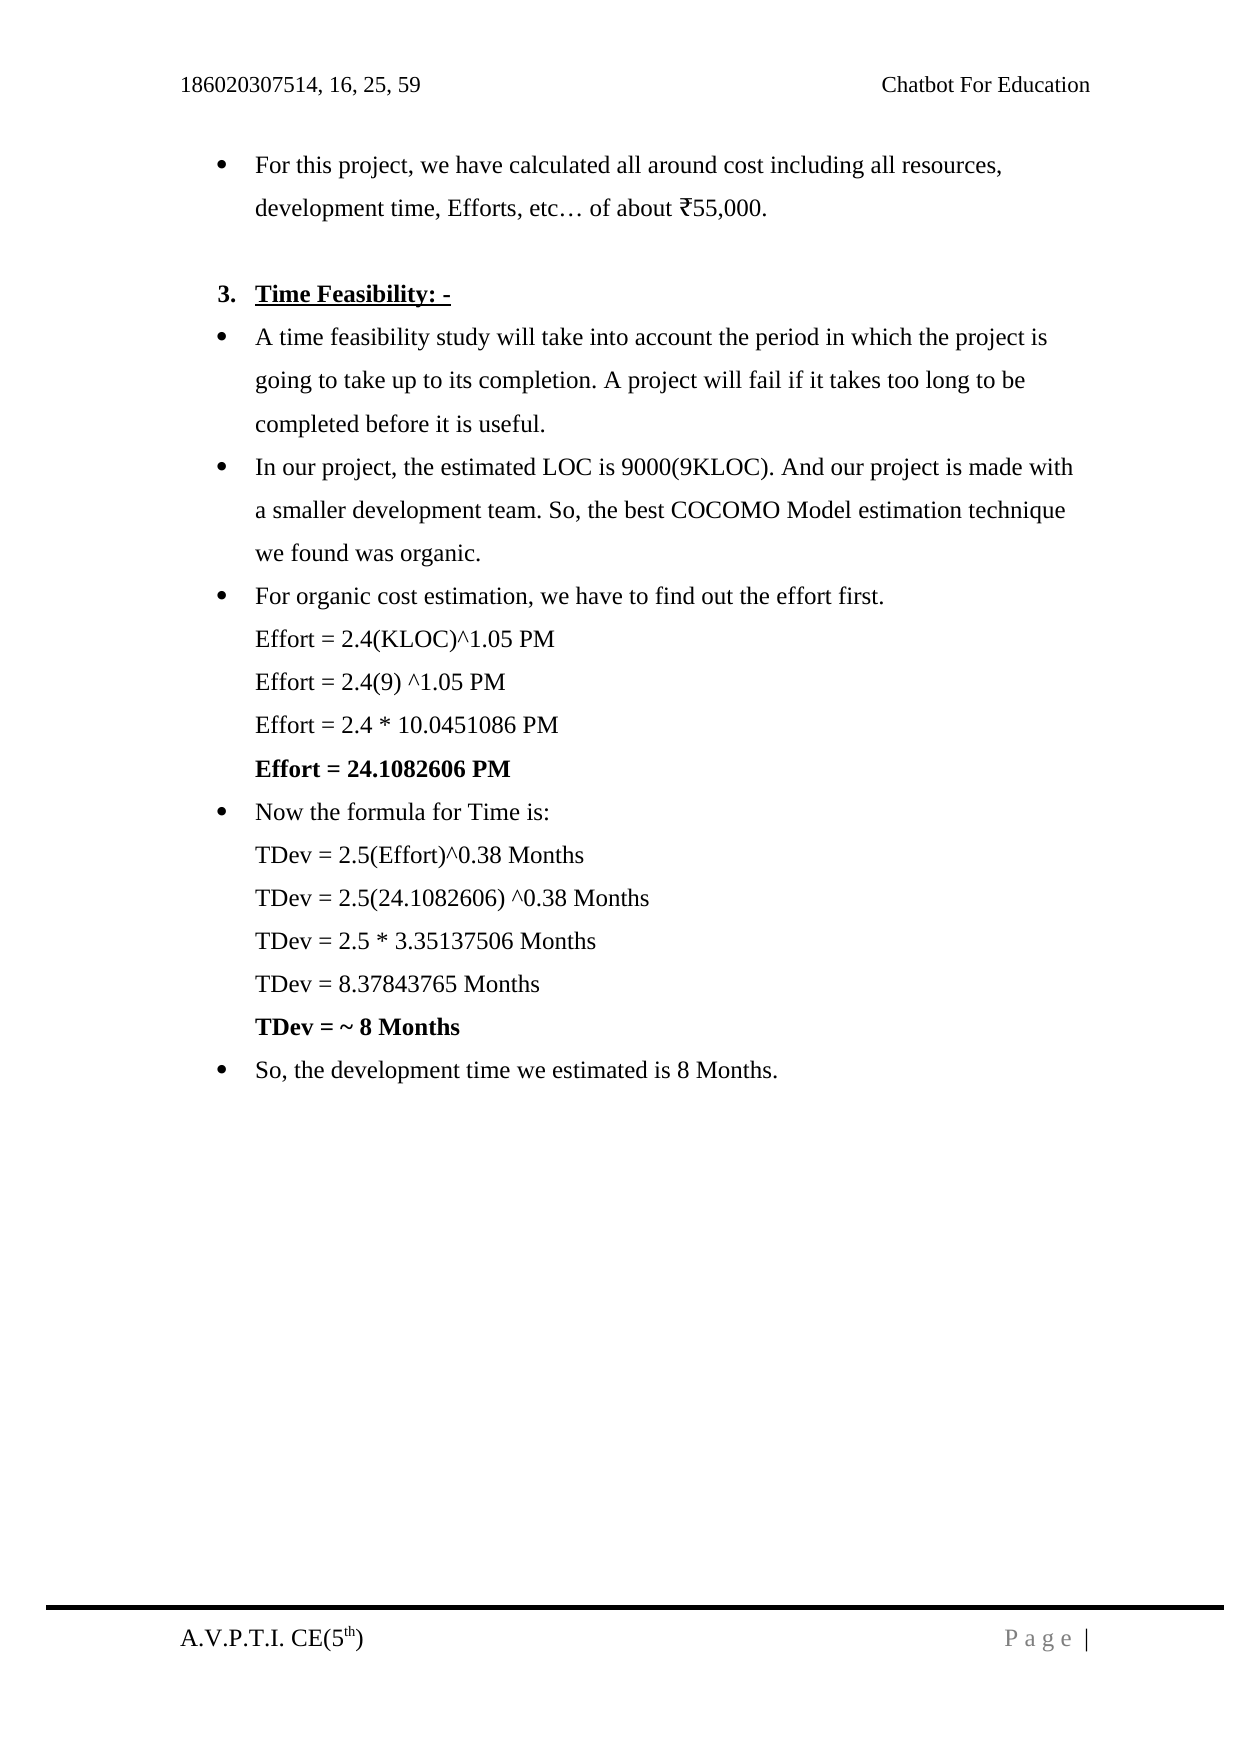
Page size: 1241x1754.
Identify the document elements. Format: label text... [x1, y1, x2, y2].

list For this project, we have calculated all around cost including all resources, development time, Efforts, etc… of about ₹55,000. [217, 150, 1090, 222]
list TDev = 2.5(24.1082606) ^0.38 Months [255, 883, 1090, 912]
list So, the development time we estimated is 8 Months. [217, 1056, 1090, 1084]
list Effort = 2.4(KLOC)^1.05 PM [255, 624, 1090, 653]
list Effort = 2.4(9) ^1.05 PM [255, 667, 1090, 696]
list In our project, the estimated LOC is 9000(9KLOC). And our project is made with a smaller development team. So, the best COCOMO Model estimation technique we found was organic. [217, 452, 1090, 567]
list TDev = 8.37843765 Months [255, 969, 1090, 998]
list Time Feasibility: - [217, 279, 1090, 308]
list TDev = 2.5(Effort)^0.38 Months [255, 840, 1090, 869]
list For organic cost estimation, we have to find out the effort first. [217, 581, 1090, 610]
list Effort = 24.1082606 PM [255, 754, 1090, 782]
list A time feasibility study will take into account the period in which the project is going to take up to its completion. A project will fail if it takes too long to be completed before it is useful. [217, 322, 1090, 437]
list Now the formula for Time is: [217, 797, 1090, 826]
list Effort = 2.4 * 10.0451086 PM [255, 711, 1090, 739]
list TDev = ~ 8 Months [255, 1012, 1090, 1041]
list TDev = 2.5 * 3.35137506 Months [255, 926, 1090, 955]
